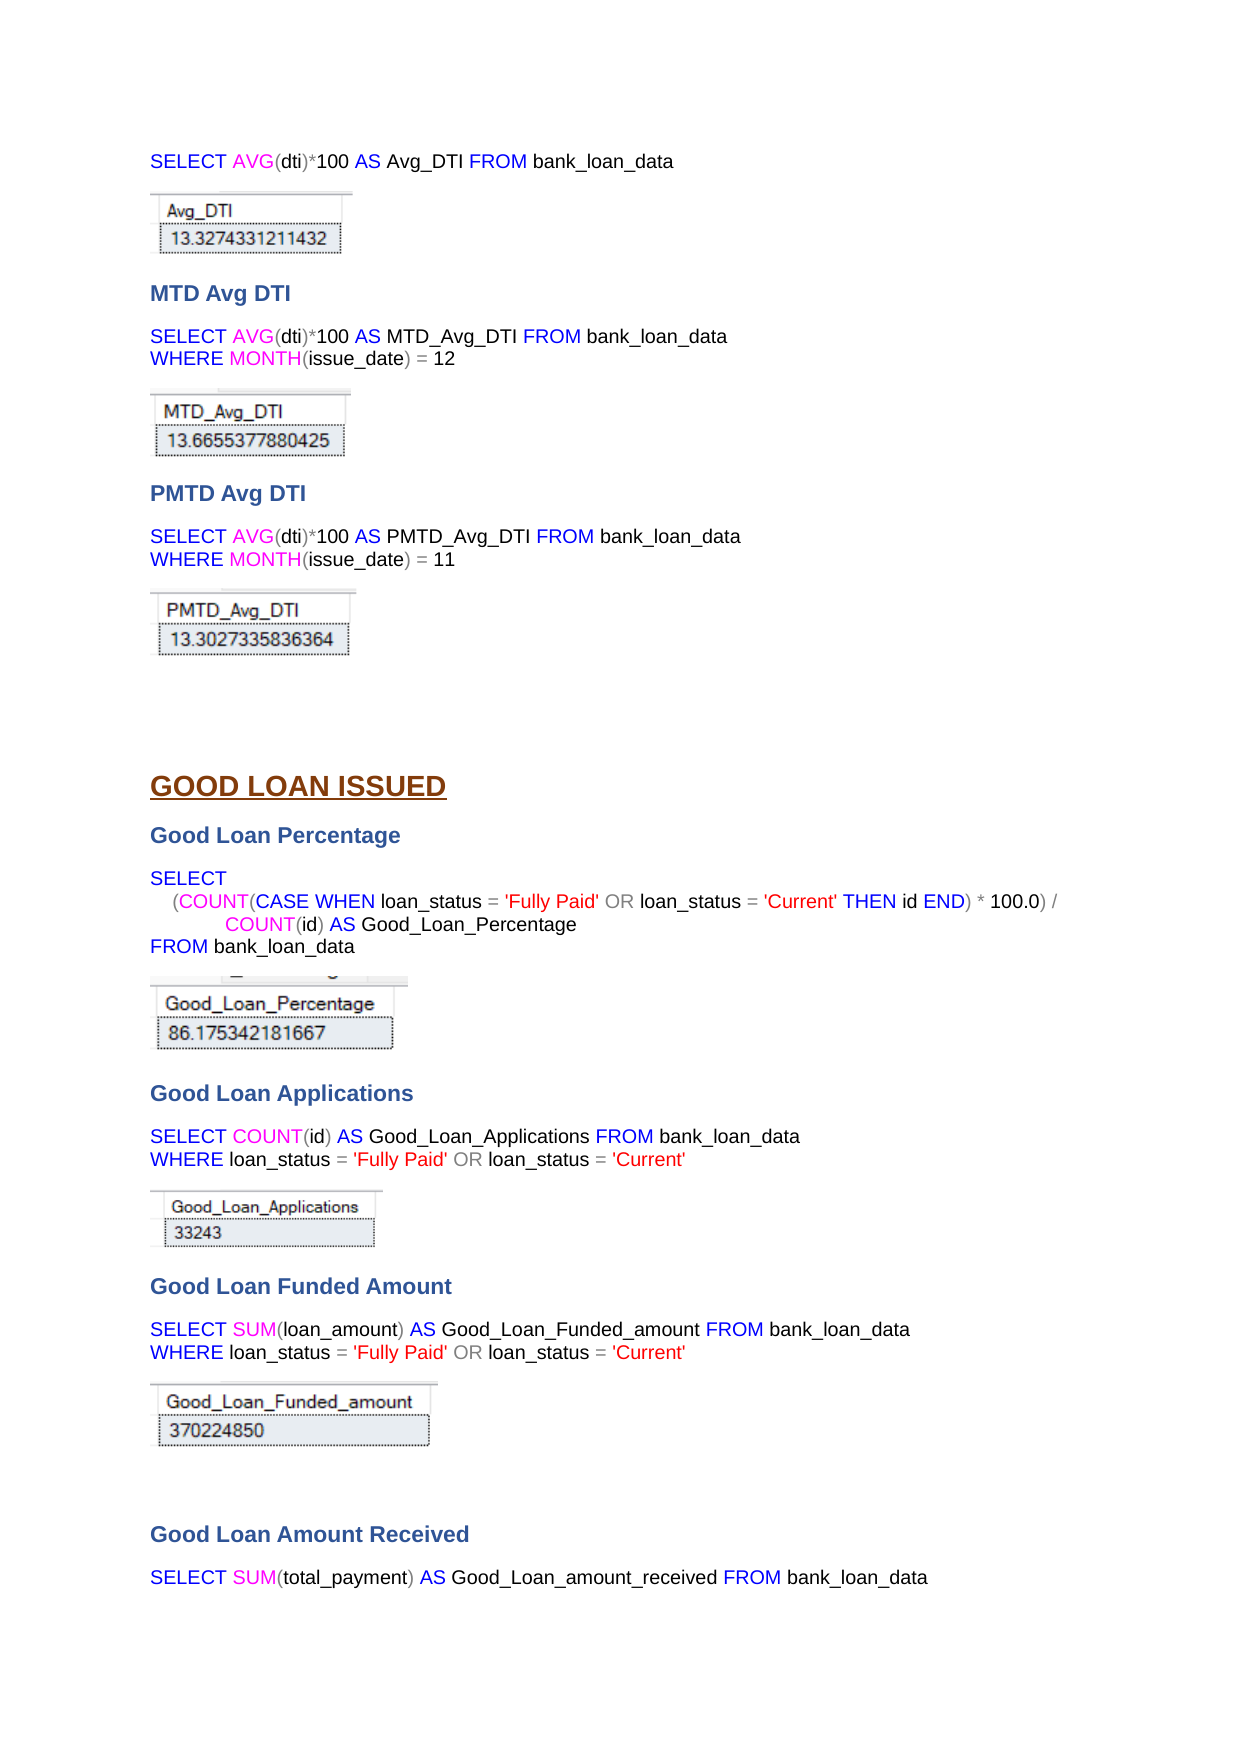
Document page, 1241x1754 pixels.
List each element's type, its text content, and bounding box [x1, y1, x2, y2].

text Good Loan Percentage [150, 822, 1090, 848]
text WHERE loan_status = 'Fully Paid' OR loan_status = 'Current' [150, 1148, 1090, 1171]
text Good Loan Amount Received [150, 1521, 1090, 1547]
picture [150, 191, 353, 261]
picture [150, 976, 408, 1062]
text SELECT AVG(dti)*100 AS PMTD_Avg_DTI FROM bank_loan_data [150, 525, 1090, 548]
text Good Loan Funded Amount [150, 1273, 1090, 1299]
text SELECT AVG(dti)*100 AS Avg_DTI FROM bank_loan_data [150, 150, 1090, 173]
text WHERE loan_status = 'Fully Paid' OR loan_status = 'Current' [150, 1341, 1090, 1363]
picture [150, 1189, 383, 1254]
text FROM bank_loan_data [150, 935, 1090, 958]
text SELECT [150, 867, 1090, 890]
text COUNT(id) AS Good_Loan_Percentage [150, 912, 1090, 935]
text SELECT SUM(loan_amount) AS Good_Loan_Funded_amount FROM bank_loan_data [150, 1318, 1090, 1341]
text WHERE MONTH(issue_date) = 12 [150, 347, 1090, 370]
picture [150, 1381, 438, 1457]
text Good Loan Applications [150, 1080, 1090, 1106]
text SELECT COUNT(id) AS Good_Loan_Applications FROM bank_loan_data [150, 1125, 1090, 1148]
text SELECT AVG(dti)*100 AS MTD_Avg_DTI FROM bank_loan_data [150, 324, 1090, 347]
text SELECT SUM(total_payment) AS Good_Loan_amount_received FROM bank_loan_data [150, 1566, 1090, 1589]
text WHERE MONTH(issue_date) = 11 [150, 548, 1090, 570]
picture [150, 388, 351, 461]
text GOOD LOAN ISSUED [150, 769, 1090, 803]
text MTD Avg DTI [150, 279, 1090, 306]
text PMTD Avg DTI [150, 480, 1090, 506]
picture [150, 588, 357, 660]
text (COUNT(CASE WHEN loan_status = 'Fully Paid' OR loan_status = 'Current' THEN id END) * 100.0) / [150, 890, 1090, 912]
